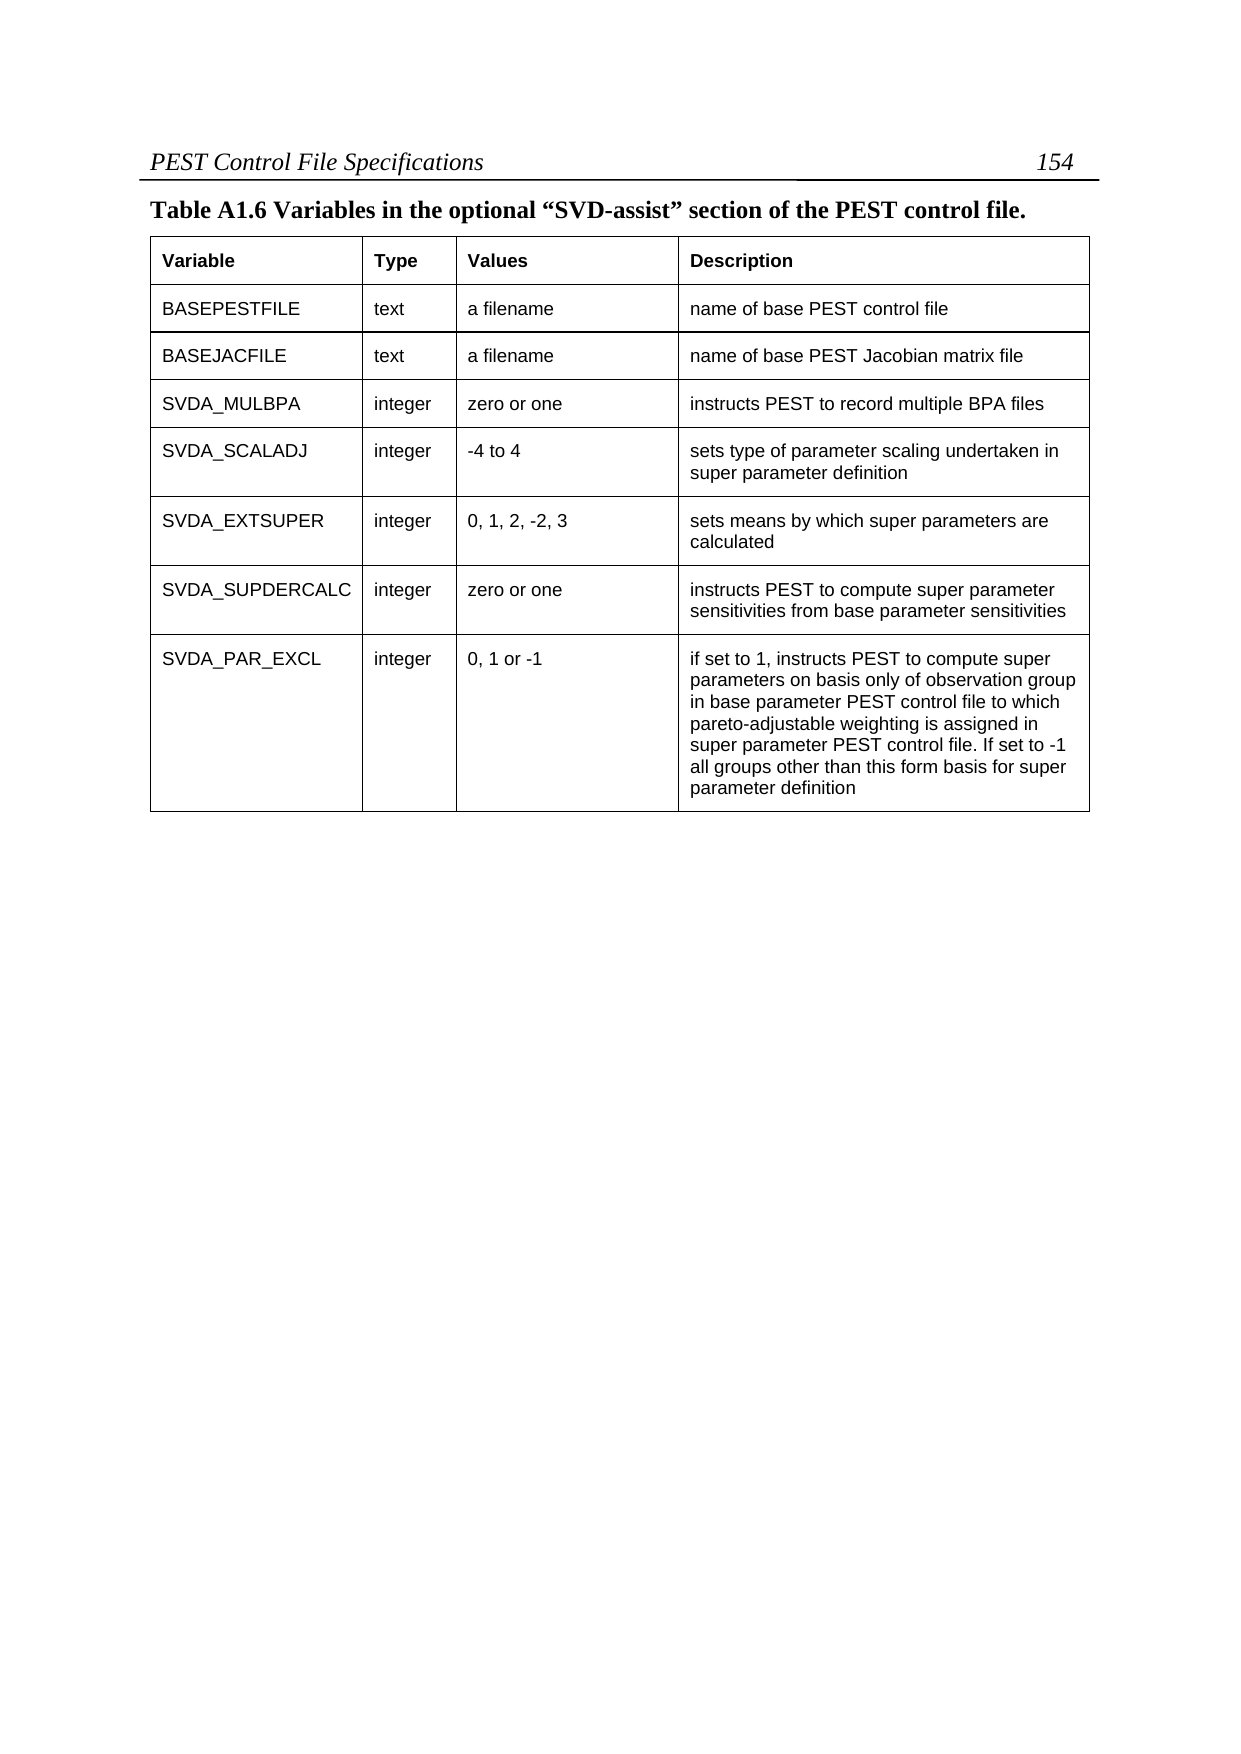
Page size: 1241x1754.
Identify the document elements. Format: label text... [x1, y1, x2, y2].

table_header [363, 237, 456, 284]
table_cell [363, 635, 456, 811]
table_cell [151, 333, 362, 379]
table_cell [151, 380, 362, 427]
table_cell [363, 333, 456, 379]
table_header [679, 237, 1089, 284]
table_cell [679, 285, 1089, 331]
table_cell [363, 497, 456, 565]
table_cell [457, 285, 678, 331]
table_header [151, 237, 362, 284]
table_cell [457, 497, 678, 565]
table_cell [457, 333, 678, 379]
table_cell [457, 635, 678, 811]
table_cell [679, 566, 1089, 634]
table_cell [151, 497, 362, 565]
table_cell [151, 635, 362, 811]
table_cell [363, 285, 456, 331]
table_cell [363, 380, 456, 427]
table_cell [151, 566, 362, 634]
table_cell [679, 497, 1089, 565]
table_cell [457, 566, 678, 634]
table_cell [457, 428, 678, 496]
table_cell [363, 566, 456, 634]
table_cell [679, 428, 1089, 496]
text Table A1.6 Variables in the optional “SVD-assist” section of the PEST control file. [150, 195, 1090, 224]
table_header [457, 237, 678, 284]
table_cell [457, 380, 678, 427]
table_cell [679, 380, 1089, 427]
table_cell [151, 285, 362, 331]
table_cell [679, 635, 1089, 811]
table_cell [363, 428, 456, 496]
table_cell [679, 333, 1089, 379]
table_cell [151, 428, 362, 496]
